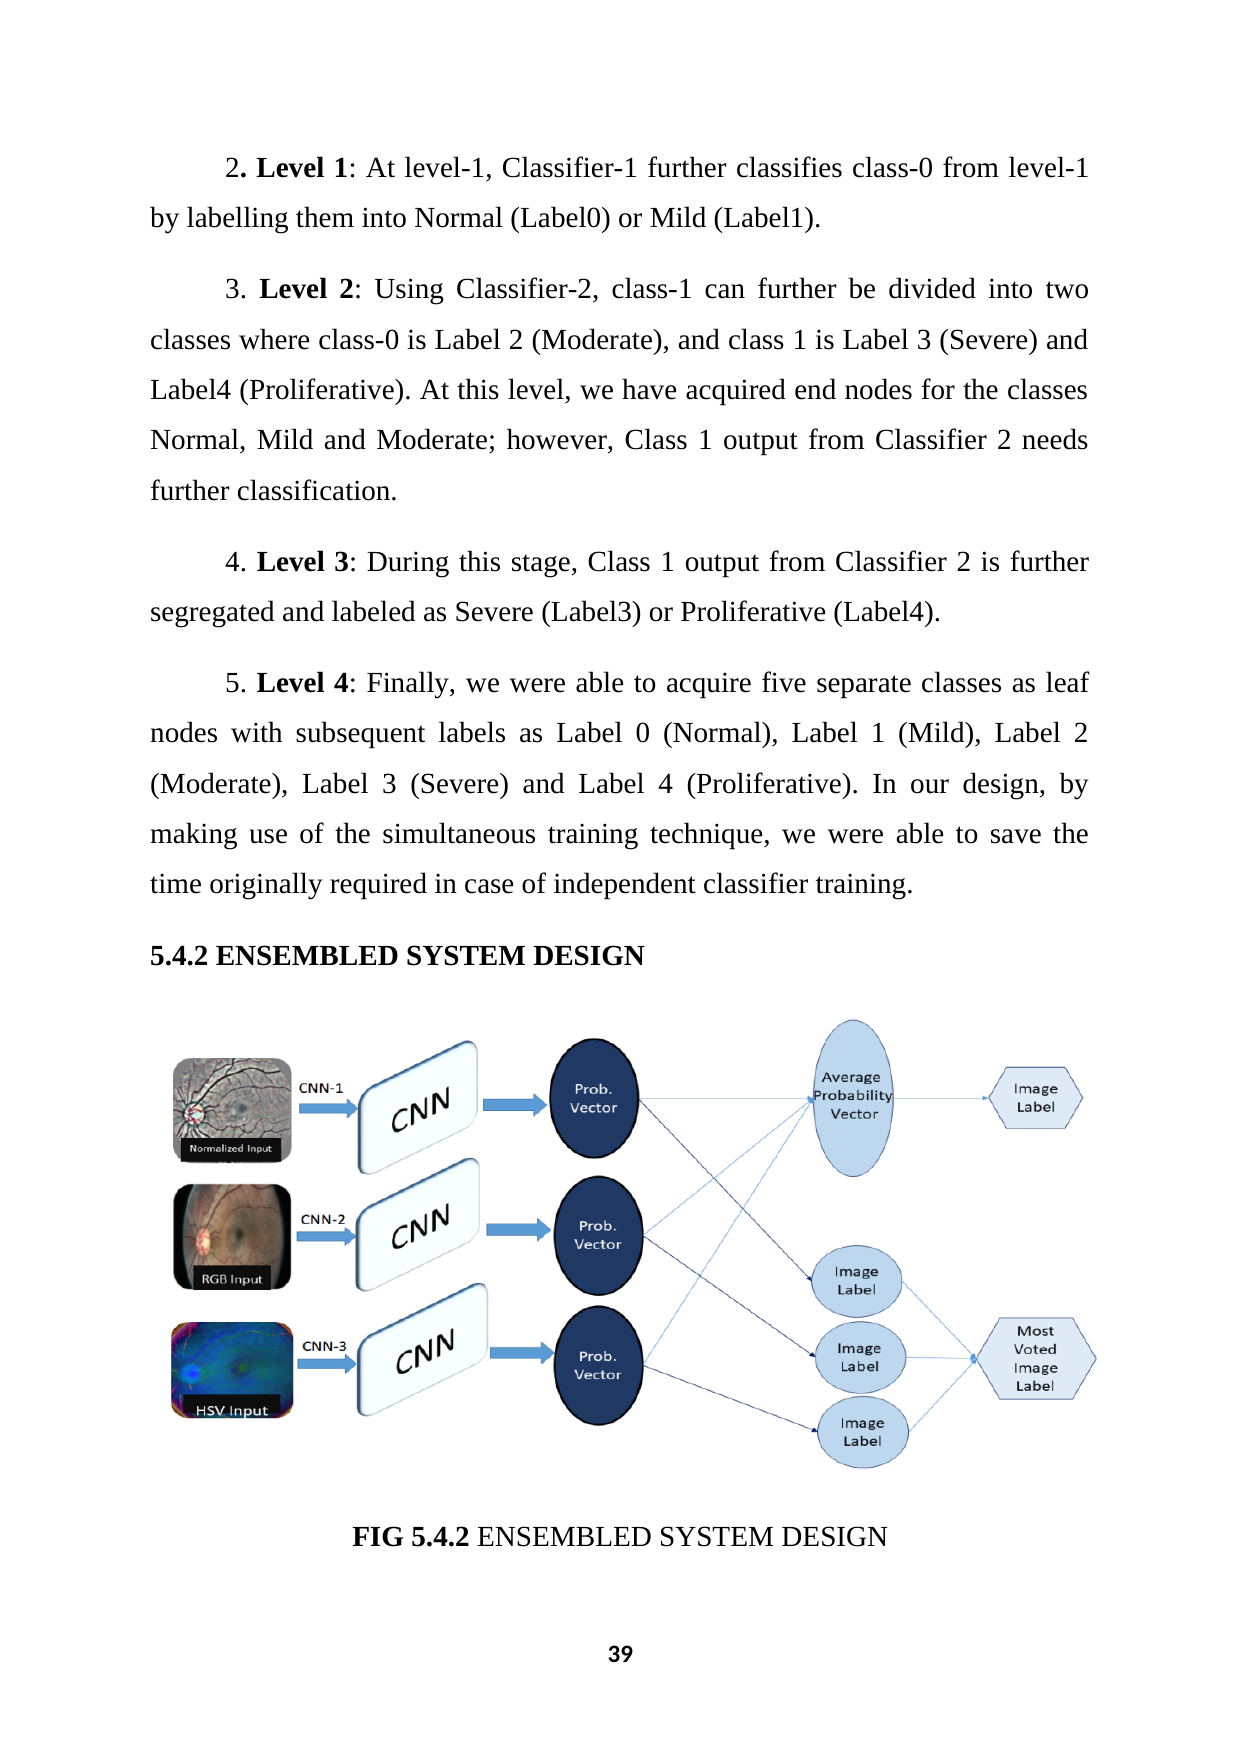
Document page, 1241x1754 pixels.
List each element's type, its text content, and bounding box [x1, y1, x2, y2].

text 4. Level 3: During this stage, Class 1 output from Classifier 2 is further segregated and labeled as Severe (Label3) or Proliferative (Label4). [150, 544, 1090, 628]
text 5. Level 4: Finally, we were able to acquire five separate classes as leaf nodes with subsequent labels as Label 0 (Normal), Label 1 (Mild), Label 2 (Moderate), Label 3 (Severe) and Label 4 (Proliferative). In our design, by making use of the simultaneous training technique, we were able to save the time originally required in case of independent classifier training. [150, 665, 1090, 900]
text 5.4.2 ENSEMBLED SYSTEM DESIGN [150, 938, 1090, 971]
text 2. Level 1: At level-1, Classifier-1 further classifies class-0 from level-1 by labelling them into Normal (Label0) or Mild (Label1). [150, 150, 1090, 234]
text FIG 5.4.2 ENSEMBLED SYSTEM DESIGN [150, 1519, 1090, 1552]
picture [150, 1008, 1107, 1484]
text 3. Level 2: Using Classifier-2, class-1 can further be divided into two classes where class-0 is Label 2 (Moderate), and class 1 is Label 3 (Severe) and Label4 (Proliferative). At this level, we have acquired end nodes for the classes Normal, Mild and Moderate; however, Class 1 output from Classifier 2 needs further classification. [150, 271, 1090, 506]
